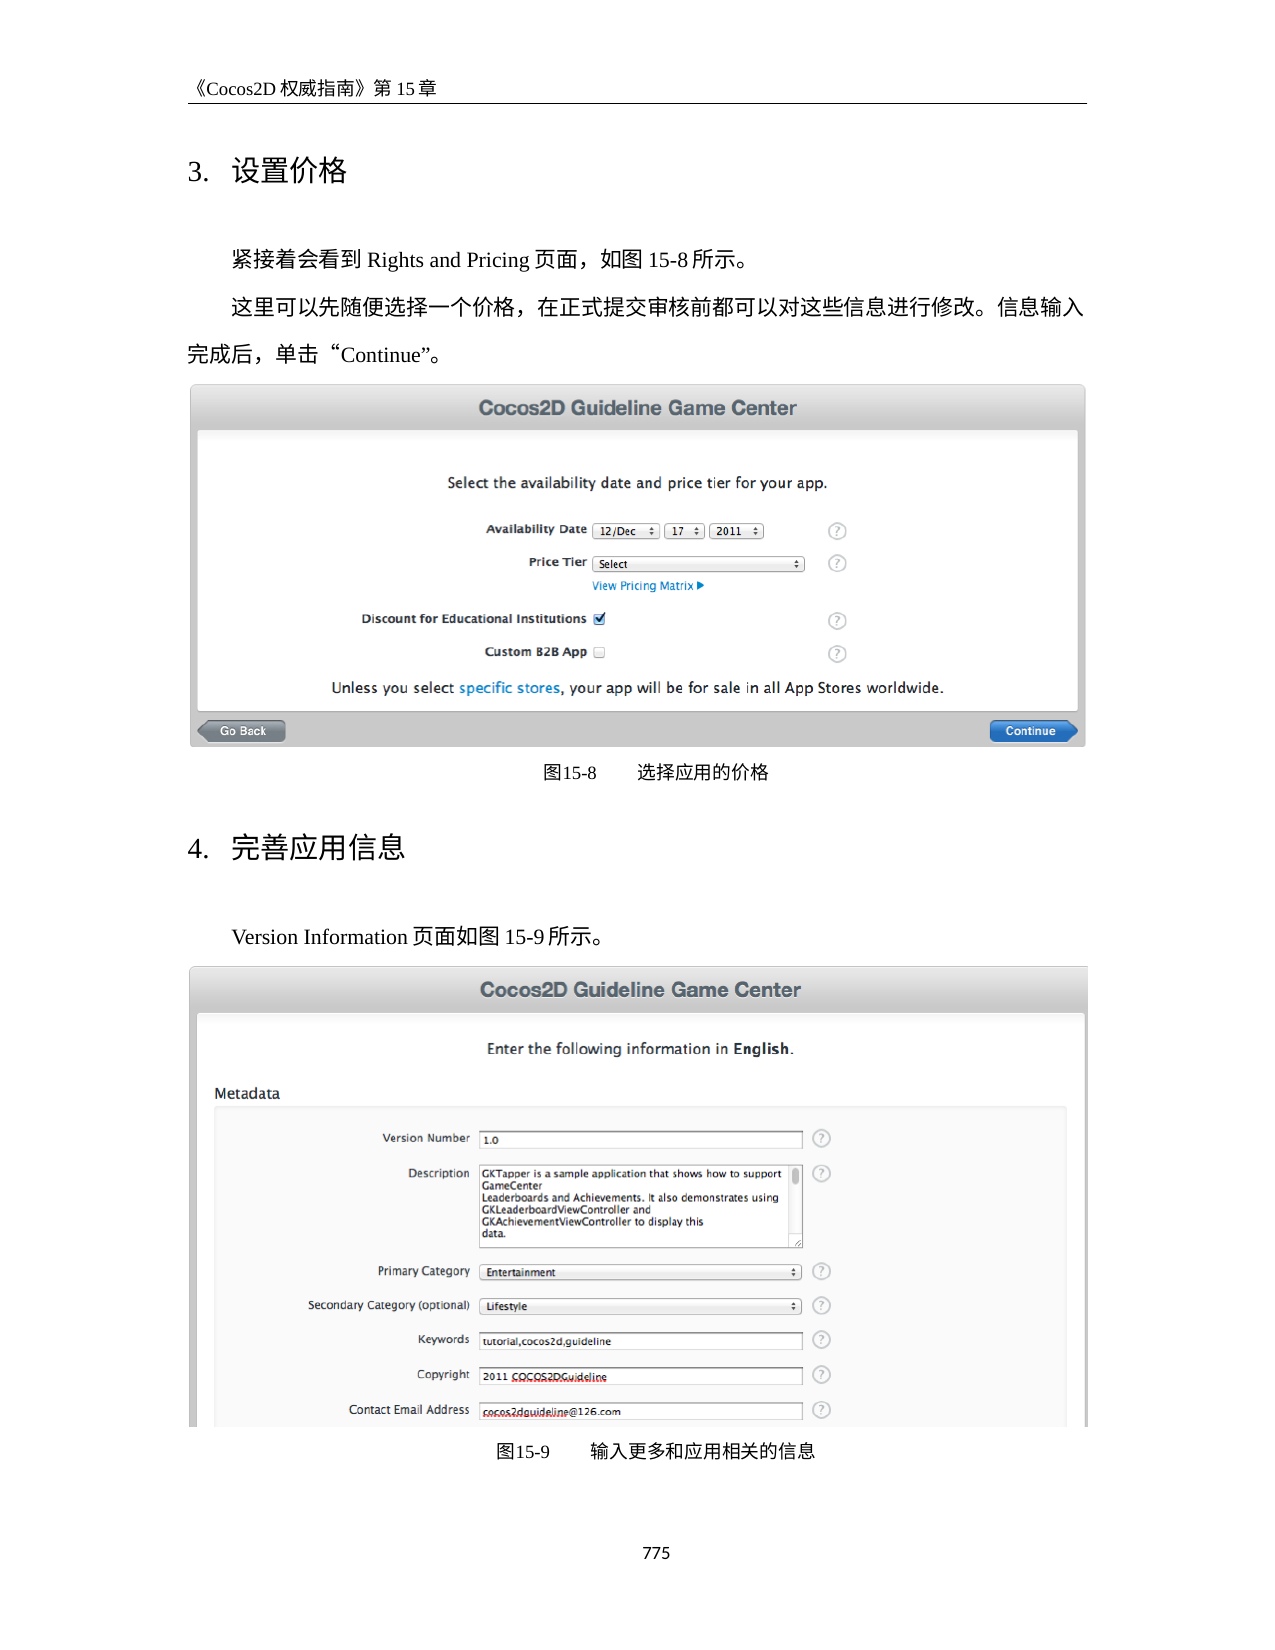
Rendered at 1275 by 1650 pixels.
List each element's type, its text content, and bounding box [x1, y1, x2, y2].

subtitle 完善应用信息 [187, 827, 1087, 867]
text 选择应用的价格 [225, 759, 1087, 785]
text 紧接着会看到Rights and Pricing页面，如图15-8所示。 [187, 242, 1087, 274]
picture [187, 384, 1088, 747]
text Version Information页面如图15-9所示。 [187, 919, 1087, 951]
picture [187, 966, 1088, 1427]
text 输入更多和应用相关的信息 [225, 1439, 1087, 1464]
text 这里可以先随便选择一个价格，在正式提交审核前都可以对这些信息进行修改。信息输入完成后，单击“Continue”。 [187, 289, 1087, 369]
subtitle 设置价格 [187, 150, 1087, 190]
